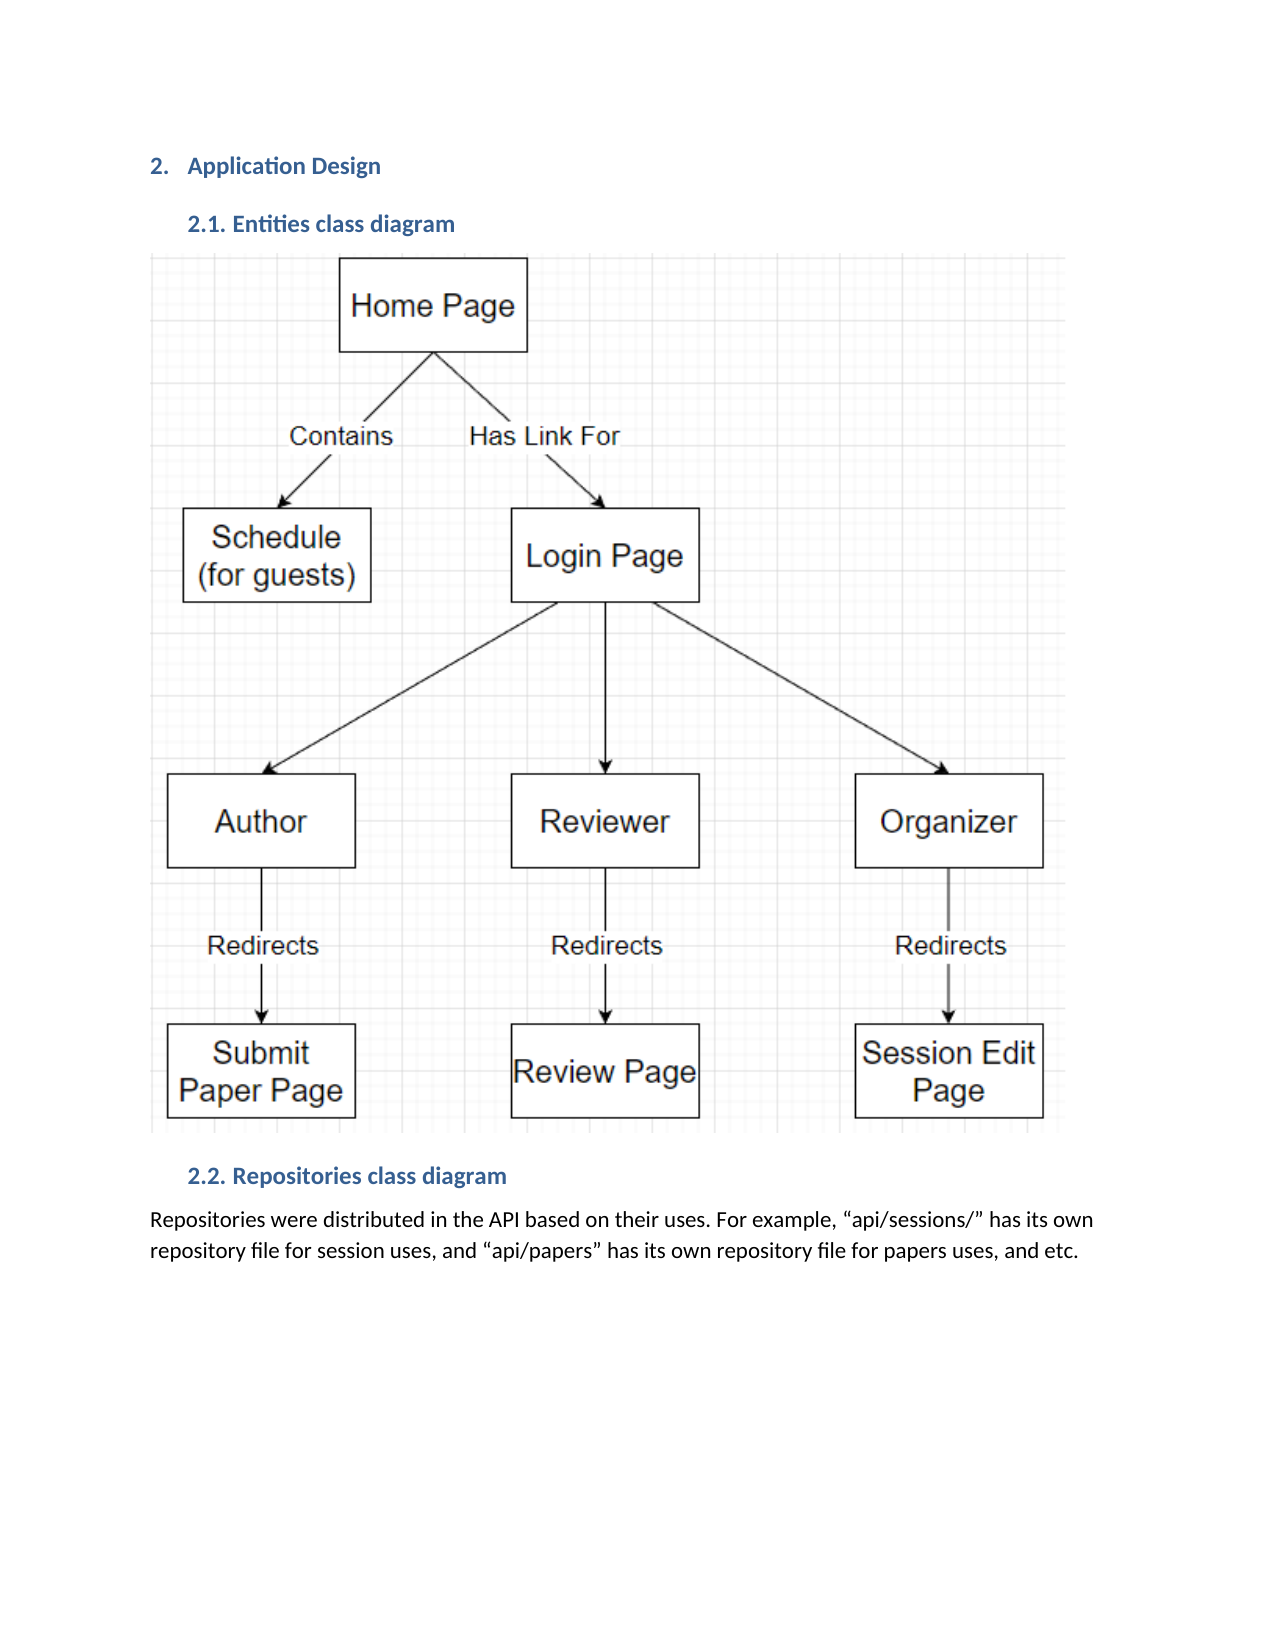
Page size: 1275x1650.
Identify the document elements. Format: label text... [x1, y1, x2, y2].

picture [150, 253, 1066, 1133]
subtitle Application Design [150, 150, 1125, 181]
subtitle Entities class diagram [187, 208, 1125, 238]
subtitle Repositories class diagram [187, 1160, 1125, 1191]
text Repositories were distributed in the API based on their uses. For example, “api/sessions/” has its own repository file for session uses, and “api/papers” has its own repository file for papers uses, and etc. [150, 1206, 1125, 1264]
